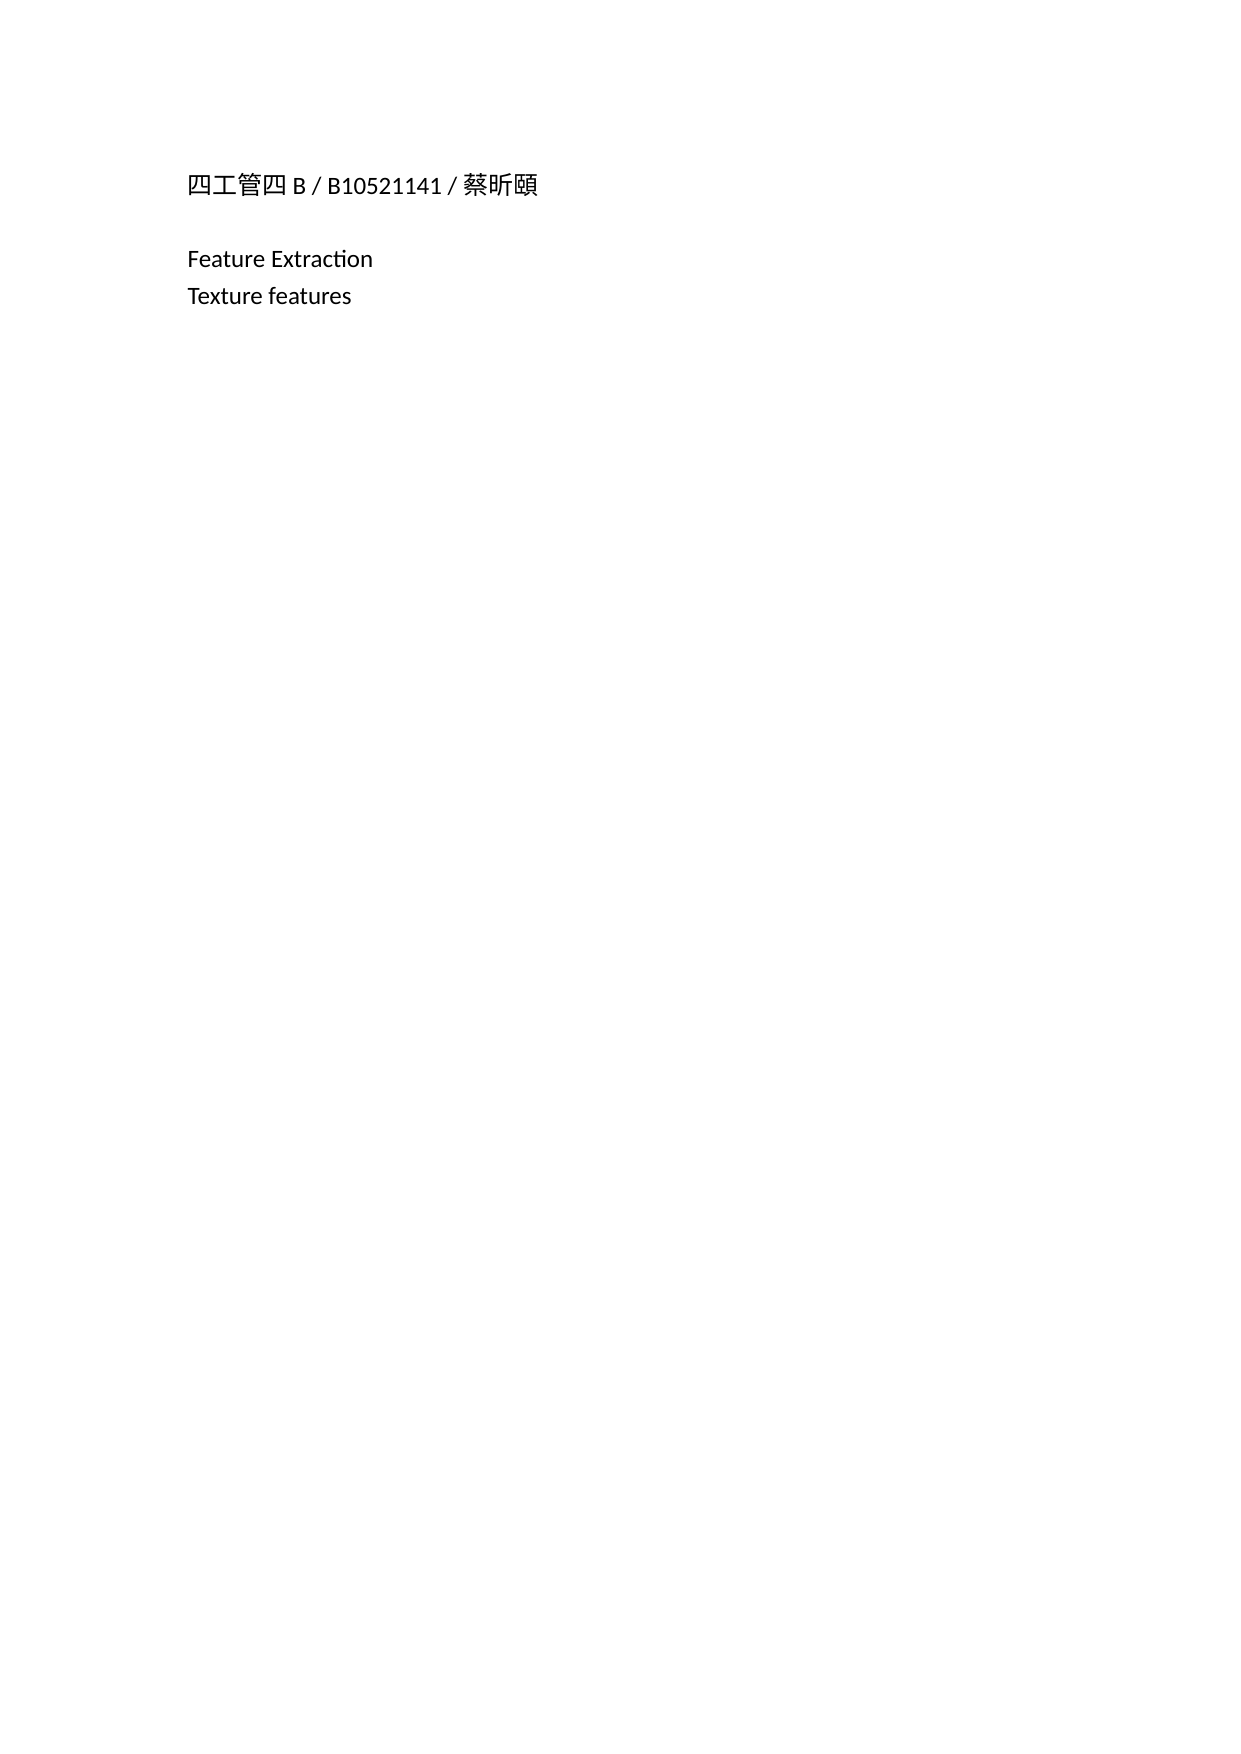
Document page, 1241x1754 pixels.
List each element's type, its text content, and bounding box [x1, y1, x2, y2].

text Feature Extraction [187, 239, 1053, 277]
text Texture features [187, 277, 1053, 314]
text 四工管四B / B10521141 / 蔡昕頤 [187, 164, 1053, 202]
